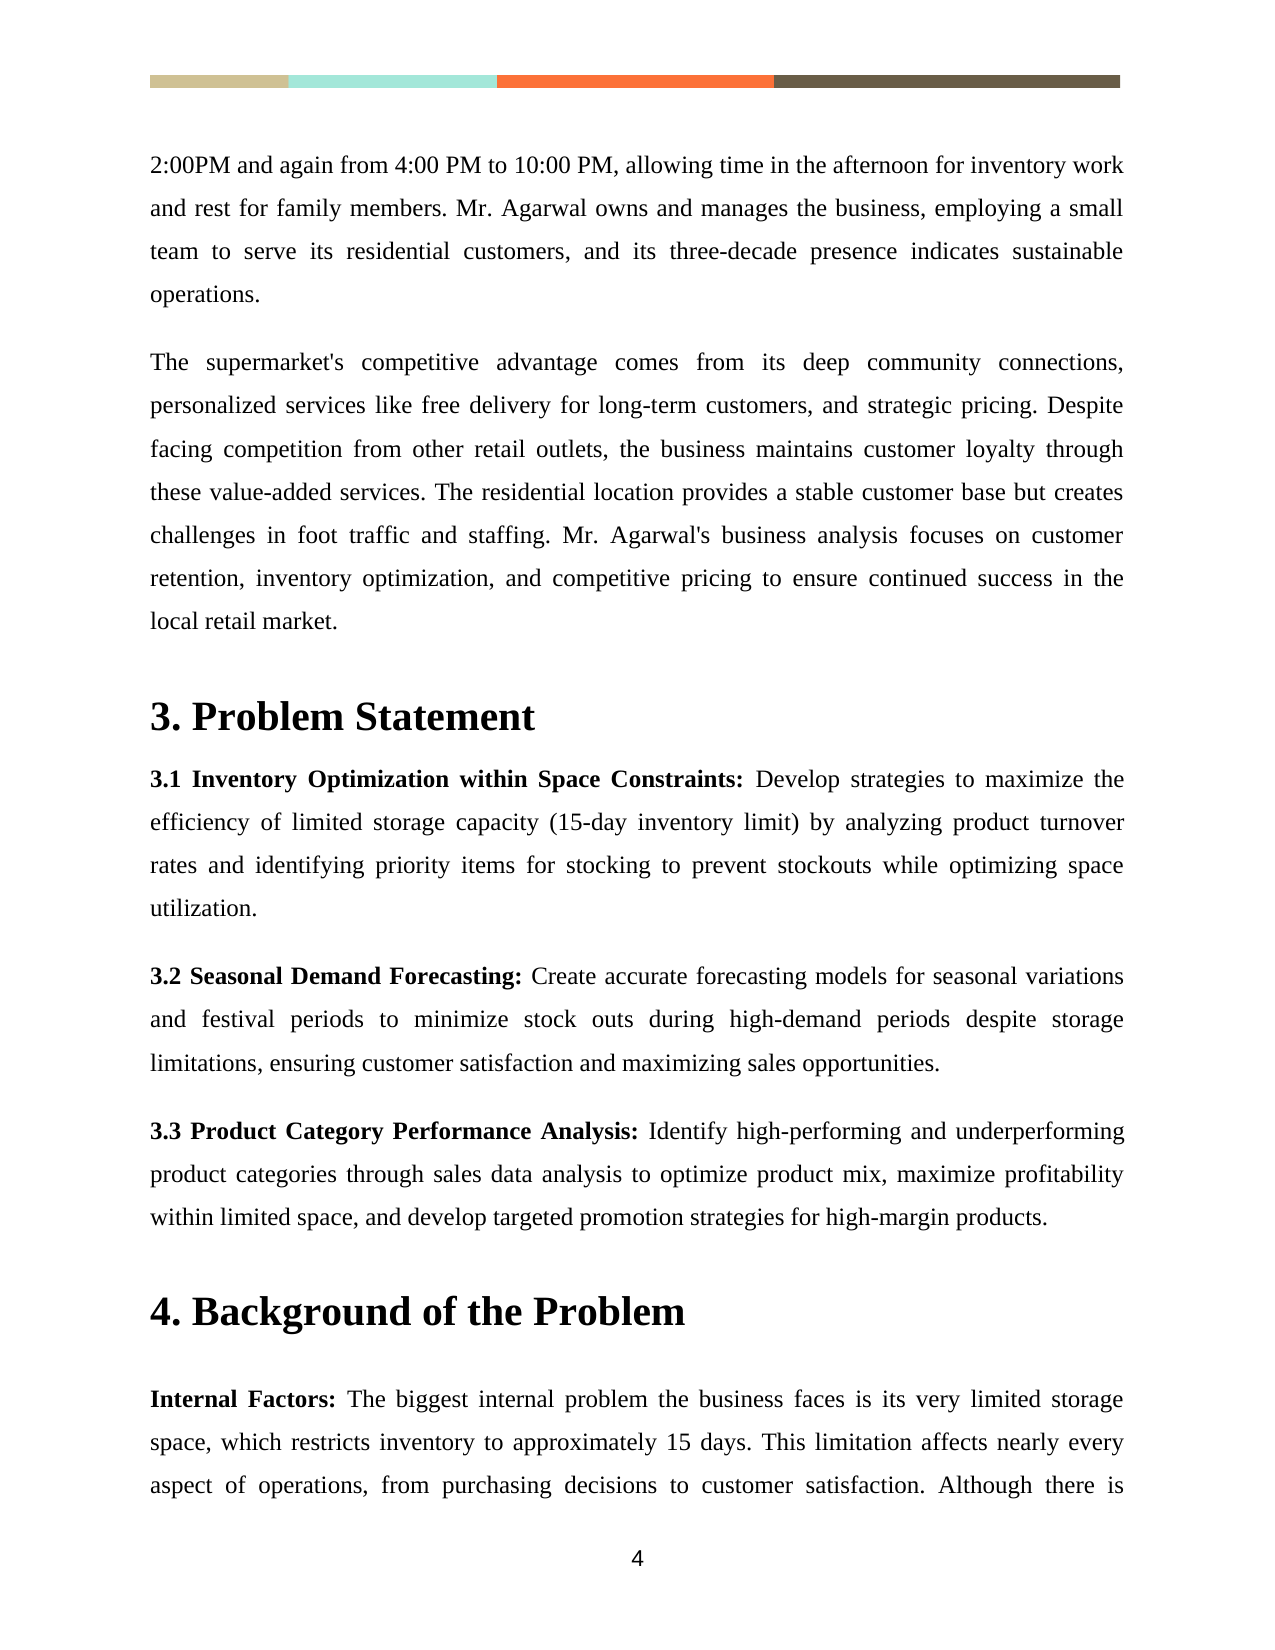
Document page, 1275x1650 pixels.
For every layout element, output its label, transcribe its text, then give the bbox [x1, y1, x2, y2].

subtitle 3. Problem Statement [150, 691, 1125, 739]
subtitle 4. Background of the Problem [150, 1287, 1125, 1335]
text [150, 150, 1125, 308]
subtitle 3.1 Inventory Optimization within Space Constraints: Develop strategies to maximize the efficiency of limited storage capacity (15-day inventory limit) by analyzing product turnover rates and identifying priority items for stocking to prevent stockouts while optimizing space utilization. [150, 764, 1125, 922]
subtitle 3.3 Product Category Performance Analysis: Identify high-performing and underperforming product categories through sales data analysis to optimize product mix, maximize profitability within limited space, and develop targeted promotion strategies for high-margin products. [150, 1116, 1125, 1231]
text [150, 1384, 1125, 1499]
text The supermarket's competitive advantage comes from its deep community connections, personalized services like free delivery for long-term customers, and strategic pricing. Despite facing competition from other retail outlets, the business maintains customer loyalty through these value-added services. The residential location provides a stable customer base but creates challenges in foot traffic and staffing. Mr. Agarwal's business analysis focuses on customer retention, inventory optimization, and competitive pricing to ensure continued success in the local retail market. [150, 347, 1125, 635]
picture [150, 75, 1121, 88]
subtitle 3.2 Seasonal Demand Forecasting: Create accurate forecasting models for seasonal variations and festival periods to minimize stock outs during high-demand periods despite storage limitations, ensuring customer satisfaction and maximizing sales opportunities. [150, 961, 1125, 1076]
